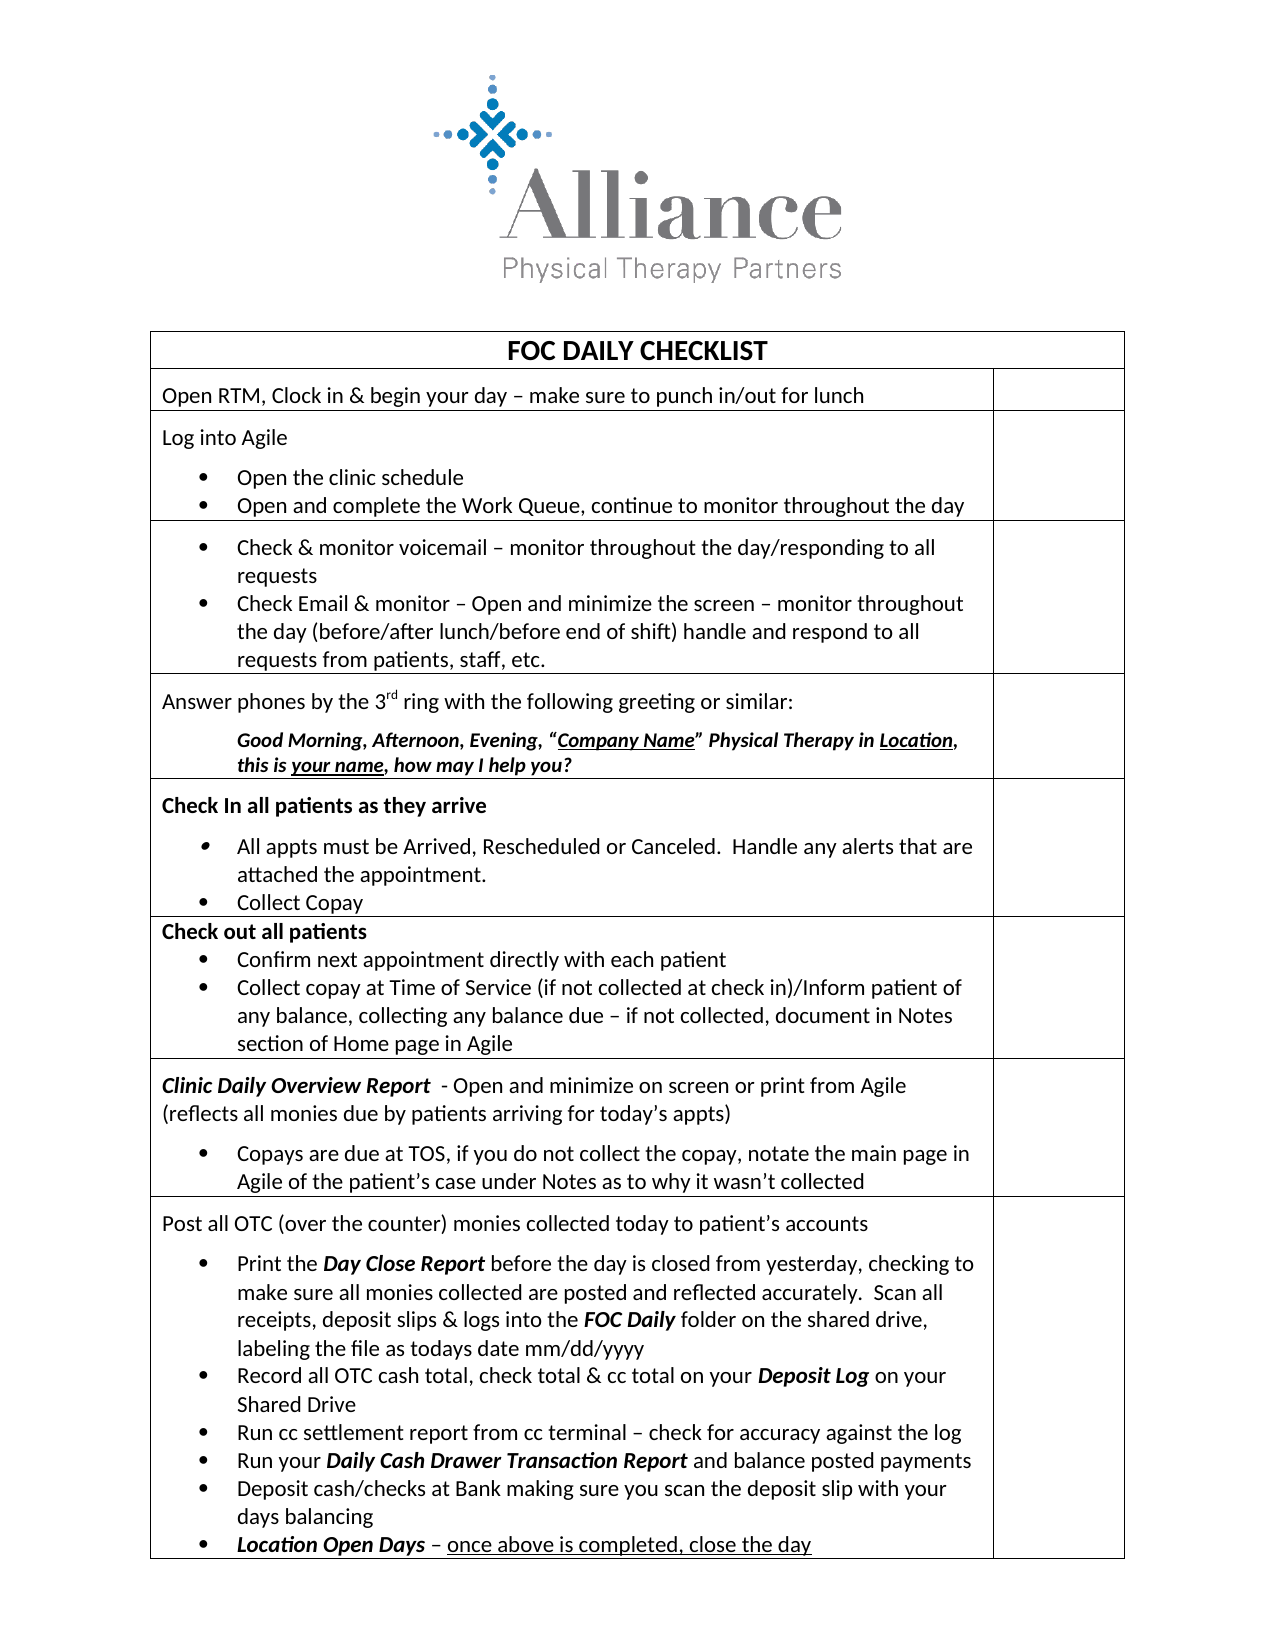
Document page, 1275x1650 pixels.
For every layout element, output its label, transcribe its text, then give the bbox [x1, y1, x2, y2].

table_cell Check In all patients as they arrive All appts must be Arrived, Rescheduled or Canceled. Handle any alerts that are attached the appointment. Collect Copay [151, 779, 993, 916]
table_cell [994, 1059, 1124, 1196]
table_cell Answer phones by the 3rd ring with the following greeting or similar: Good Morning, Afternoon, Evening, “Company Name” Physical Therapy in Location, this is your name, how may I help you? [151, 674, 993, 778]
table_cell Check out all patients Confirm next appointment directly with each patient Collect copay at Time of Service (if not collected at check in)/Inform patient of any balance, collecting any balance due – if not collected, document in Notes section of Home page in Agile [151, 917, 993, 1057]
table_cell [994, 369, 1124, 409]
table_cell [994, 521, 1124, 673]
table_header FOC DAILY CHECKLIST [151, 332, 1124, 368]
table_cell [994, 779, 1124, 916]
table_cell [994, 674, 1124, 778]
table_cell Open RTM, Clock in & begin your day – make sure to punch in/out for lunch [151, 369, 993, 409]
table_cell [994, 411, 1124, 519]
table_cell Clinic Daily Overview Report - Open and minimize on screen or print from Agile (reflects all monies due by patients arriving for today’s appts) Copays are due at TOS, if you do not collect the copay, notate the main page in Agile of the patient’s case under Notes as to why it wasn’t collected [151, 1059, 993, 1196]
table_cell Check & monitor voicemail – monitor throughout the day/responding to all requests Check Email & monitor – Open and minimize the screen – monitor throughout the day (before/after lunch/before end of shift) handle and respond to all requests from patients, staff, etc. [151, 521, 993, 673]
picture [433, 75, 842, 283]
table_cell [994, 917, 1124, 1057]
table_cell Post all OTC (over the counter) monies collected today to patient’s accounts Print the Day Close Report before the day is closed from yesterday, checking to make sure all monies collected are posted and reflected accurately. Scan all receipts, deposit slips & logs into the FOC Daily folder on the shared drive, labeling the file as todays date mm/dd/yyyy Record all OTC cash total, check total & cc total on your Deposit Log on your Shared Drive Run cc settlement report from cc terminal – check for accuracy against the log Run your Daily Cash Drawer Transaction Report and balance posted payments Deposit cash/checks at Bank making sure you scan the deposit slip with your days balancing Location Open Days – once above is completed, close the day [151, 1197, 993, 1558]
table_cell Log into Agile Open the clinic schedule Open and complete the Work Queue, continue to monitor throughout the day [151, 411, 993, 519]
table_cell [994, 1197, 1124, 1558]
